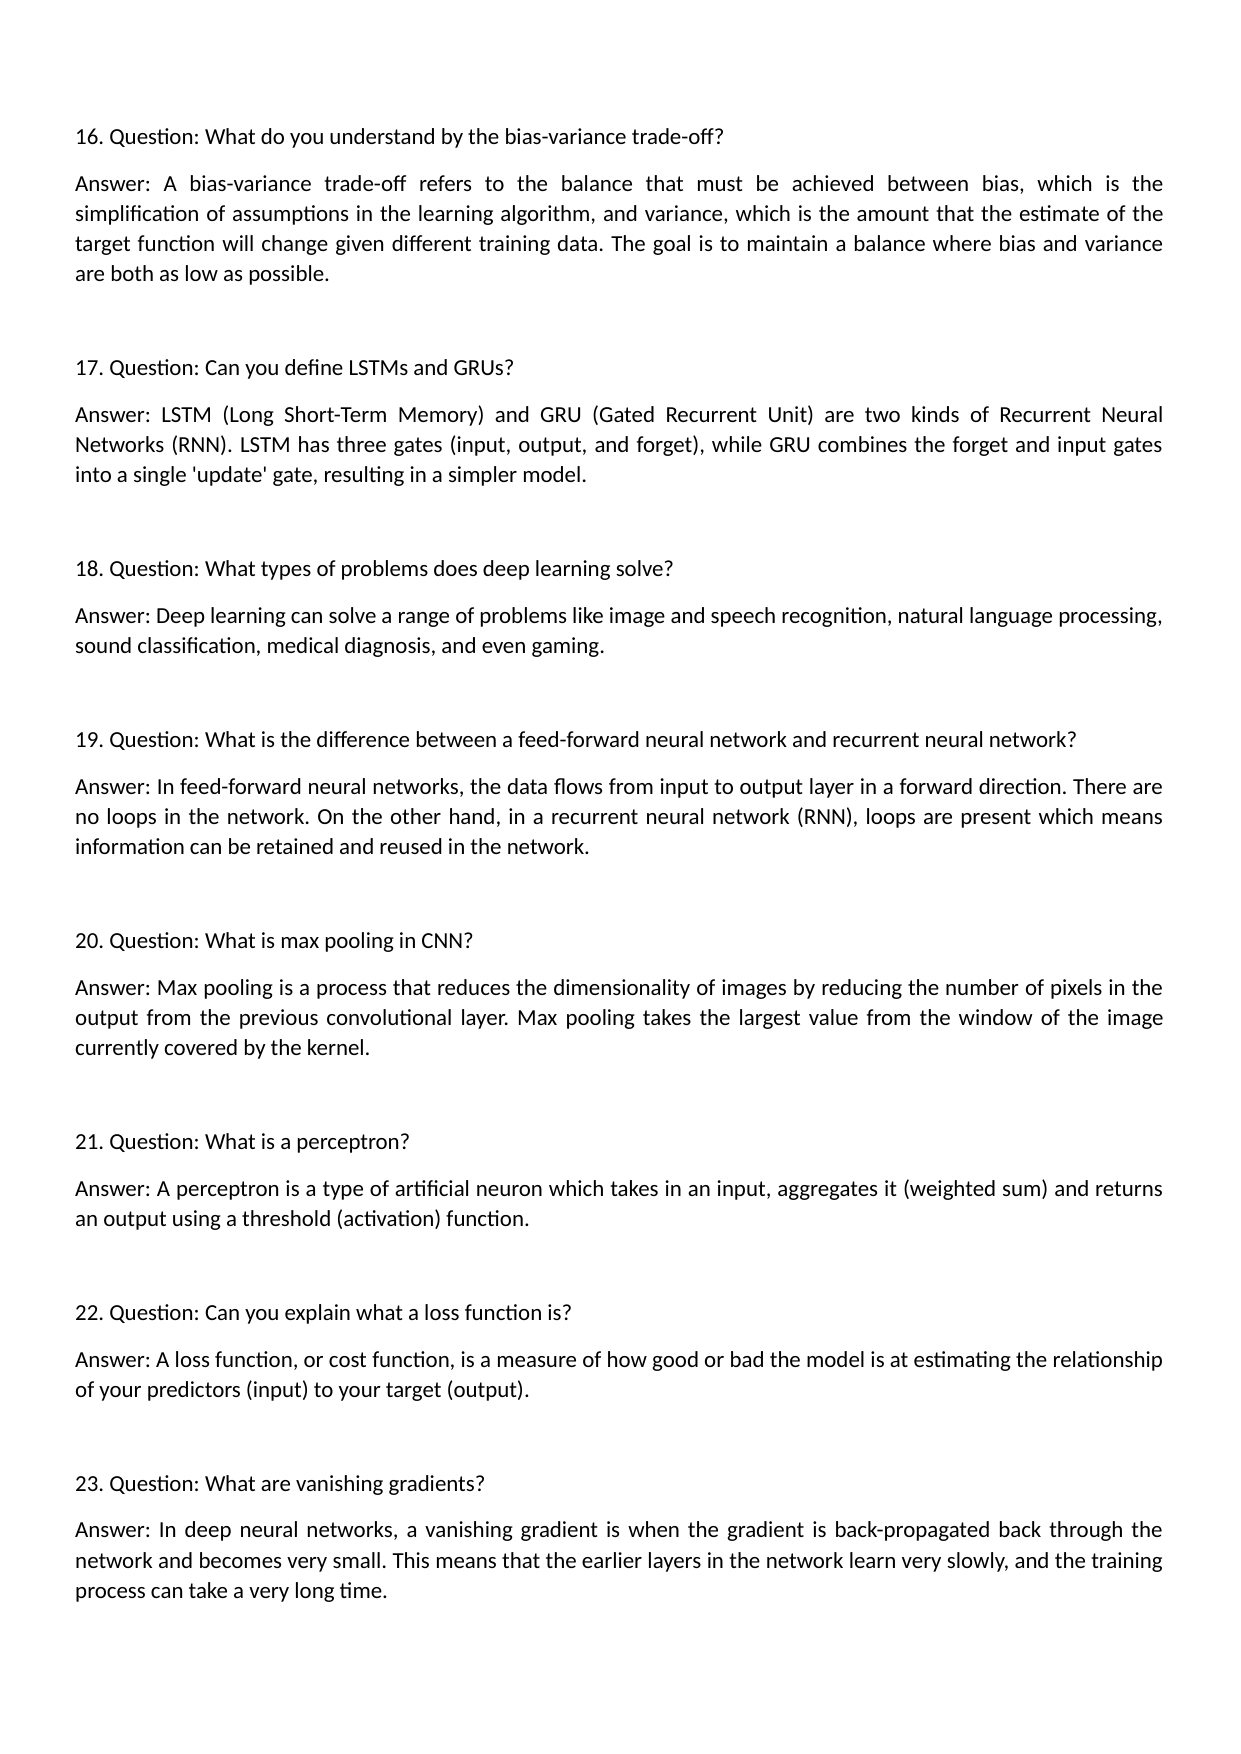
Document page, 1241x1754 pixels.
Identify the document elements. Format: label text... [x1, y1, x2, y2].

text 20. Question: What is max pooling in CNN? [75, 926, 1165, 954]
text Answer: LSTM (Long Short-Term Memory) and GRU (Gated Recurrent Unit) are two kinds of Recurrent Neural Networks (RNN). LSTM has three gates (input, output, and forget), while GRU combines the forget and input gates into a single 'update' gate, resulting in a simpler model. [75, 400, 1165, 488]
text Answer: In feed-forward neural networks, the data flows from input to output layer in a forward direction. There are no loops in the network. On the other hand, in a recurrent neural network (RNN), loops are present which means information can be retained and reused in the network. [75, 772, 1165, 860]
text 17. Question: Can you define LSTMs and GRUs? [75, 353, 1165, 381]
text 16. Question: What do you understand by the bias-variance trade-off? [75, 122, 1165, 150]
text Answer: Deep learning can solve a range of problems like image and speech recognition, natural language processing, sound classification, medical diagnosis, and even gaming. [75, 601, 1165, 659]
text 22. Question: Can you explain what a loss function is? [75, 1298, 1165, 1326]
text 19. Question: What is the difference between a feed-forward neural network and recurrent neural network? [75, 725, 1165, 753]
text 18. Question: What types of problems does deep learning solve? [75, 554, 1165, 582]
text Answer: In deep neural networks, a vanishing gradient is when the gradient is back-propagated back through the network and becomes very small. This means that the earlier layers in the network learn very slowly, and the training process can take a very long time. [75, 1516, 1165, 1604]
text Answer: Max pooling is a process that reduces the dimensionality of images by reducing the number of pixels in the output from the previous convolutional layer. Max pooling takes the largest value from the window of the image currently covered by the kernel. [75, 973, 1165, 1061]
text Answer: A bias-variance trade-off refers to the balance that must be achieved between bias, which is the simplification of assumptions in the learning algorithm, and variance, which is the amount that the estimate of the target function will change given different training data. The goal is to maintain a balance where bias and variance are both as low as possible. [75, 169, 1165, 287]
text Answer: A perceptron is a type of artificial neuron which takes in an input, aggregates it (weighted sum) and returns an output using a threshold (activation) function. [75, 1174, 1165, 1232]
text 23. Question: What are vanishing gradients? [75, 1469, 1165, 1497]
text Answer: A loss function, or cost function, is a measure of how good or bad the model is at estimating the relationship of your predictors (input) to your target (output). [75, 1345, 1165, 1403]
text 21. Question: What is a perceptron? [75, 1127, 1165, 1155]
